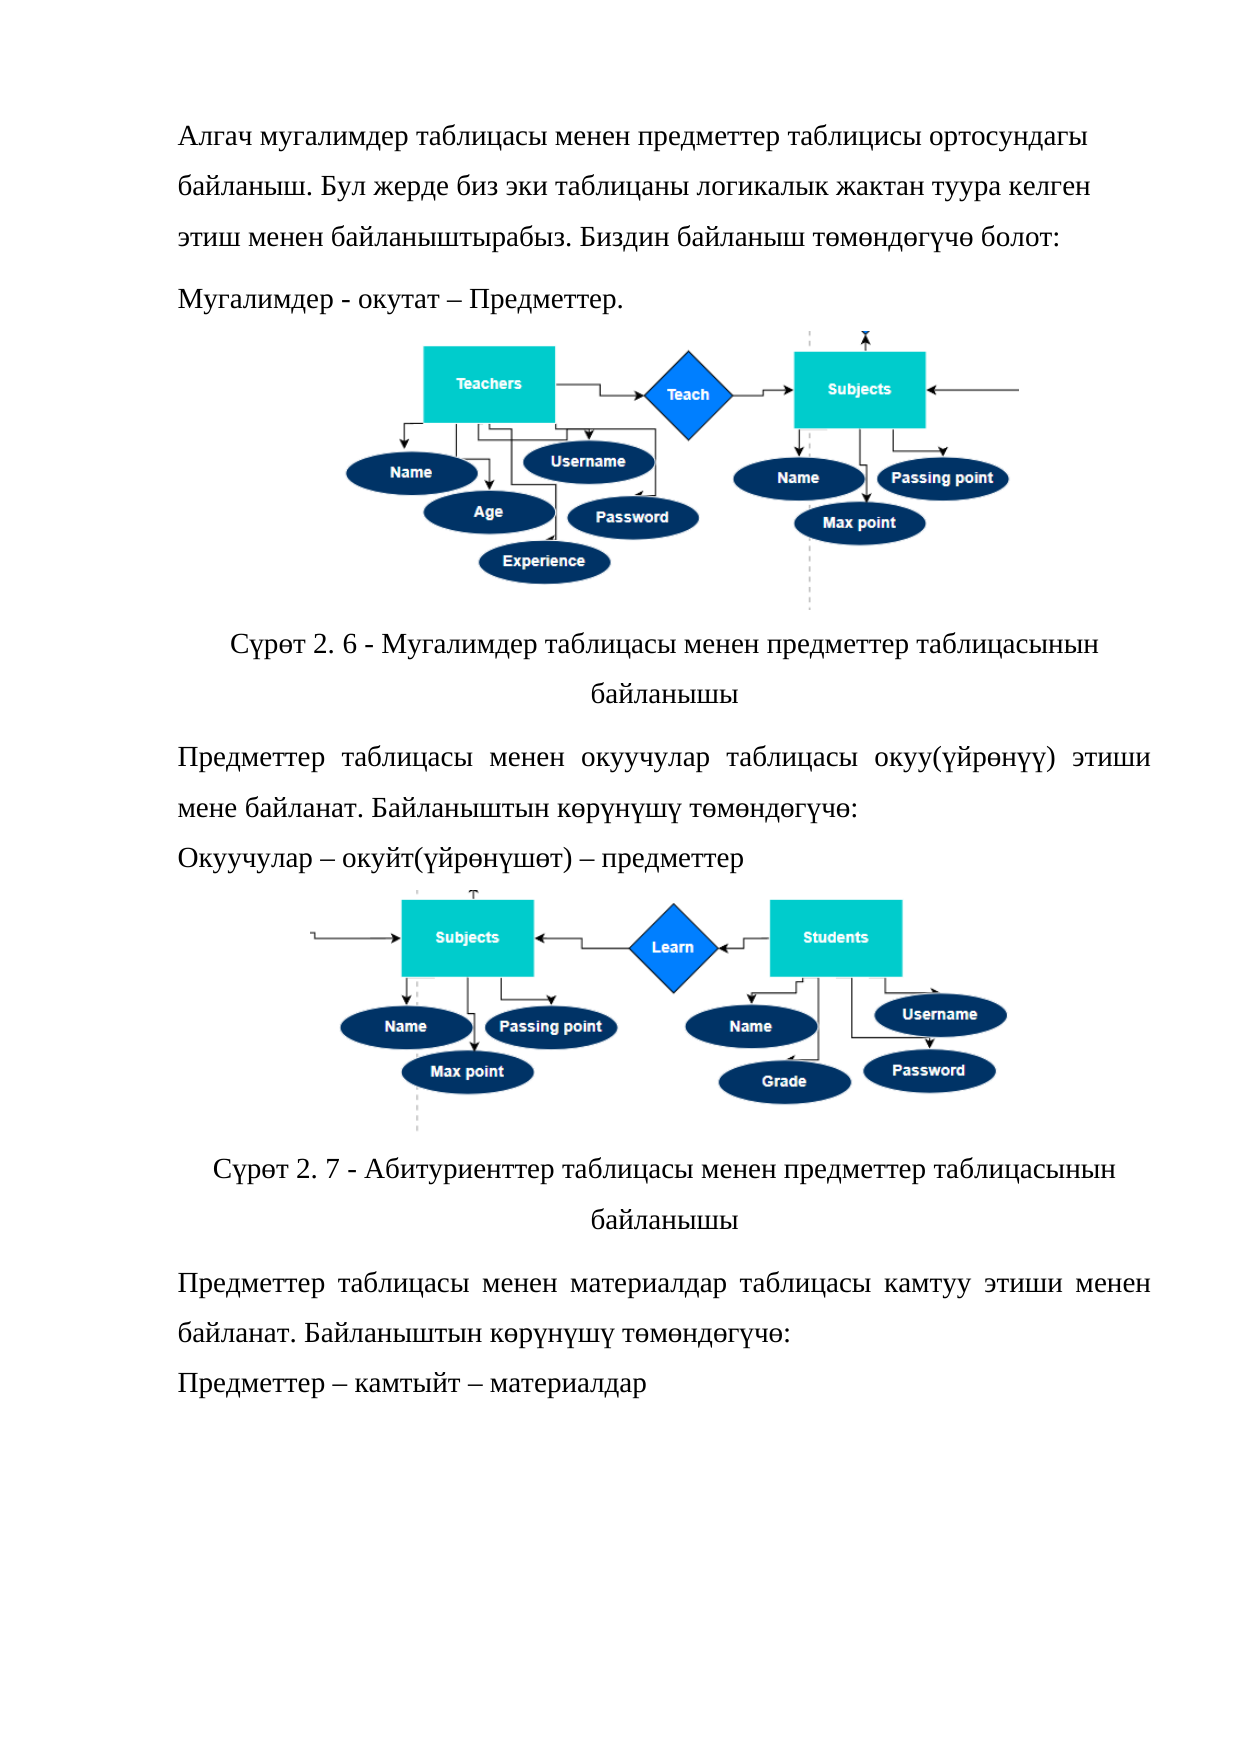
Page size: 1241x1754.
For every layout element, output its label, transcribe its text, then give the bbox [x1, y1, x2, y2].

text Сүрөт 2. 7 - Абитуриенттер таблицасы менен предметтер таблицасынын байланышы [177, 1152, 1152, 1235]
text Предметтер таблицасы менен материалдар таблицасы камтуу этиши менен байланат. Байланыштын көрүнүшү төмөндөгүчө: [177, 1265, 1152, 1348]
text Сүрөт 2. 6 - Мугалимдер таблицасы менен предметтер таблицасынын байланышы [177, 626, 1152, 710]
text Окуучулар – окуйт(үйрөнүшөт) – предметтер [177, 840, 1152, 873]
text Алгач мугалимдер таблицасы менен предметтер таблицисы ортосундагы байланыш. Бул жерде биз эки таблицаны логикалык жактан туура келген этиш менен байланыштырабыз. Биздин байланыш төмөндөгүчө болот: [177, 118, 1152, 252]
picture [310, 890, 1019, 1135]
text Мугалимдер - окутат – Предметтер. [177, 282, 1152, 315]
picture [310, 331, 1019, 610]
text Предметтер – камтыйт – материалдар [177, 1365, 1152, 1399]
text Предметтер таблицасы менен окуучулар таблицасы окуу(үйрөнүү) этиши мене байланат. Байланыштын көрүнүшү төмөндөгүчө: [177, 739, 1152, 823]
